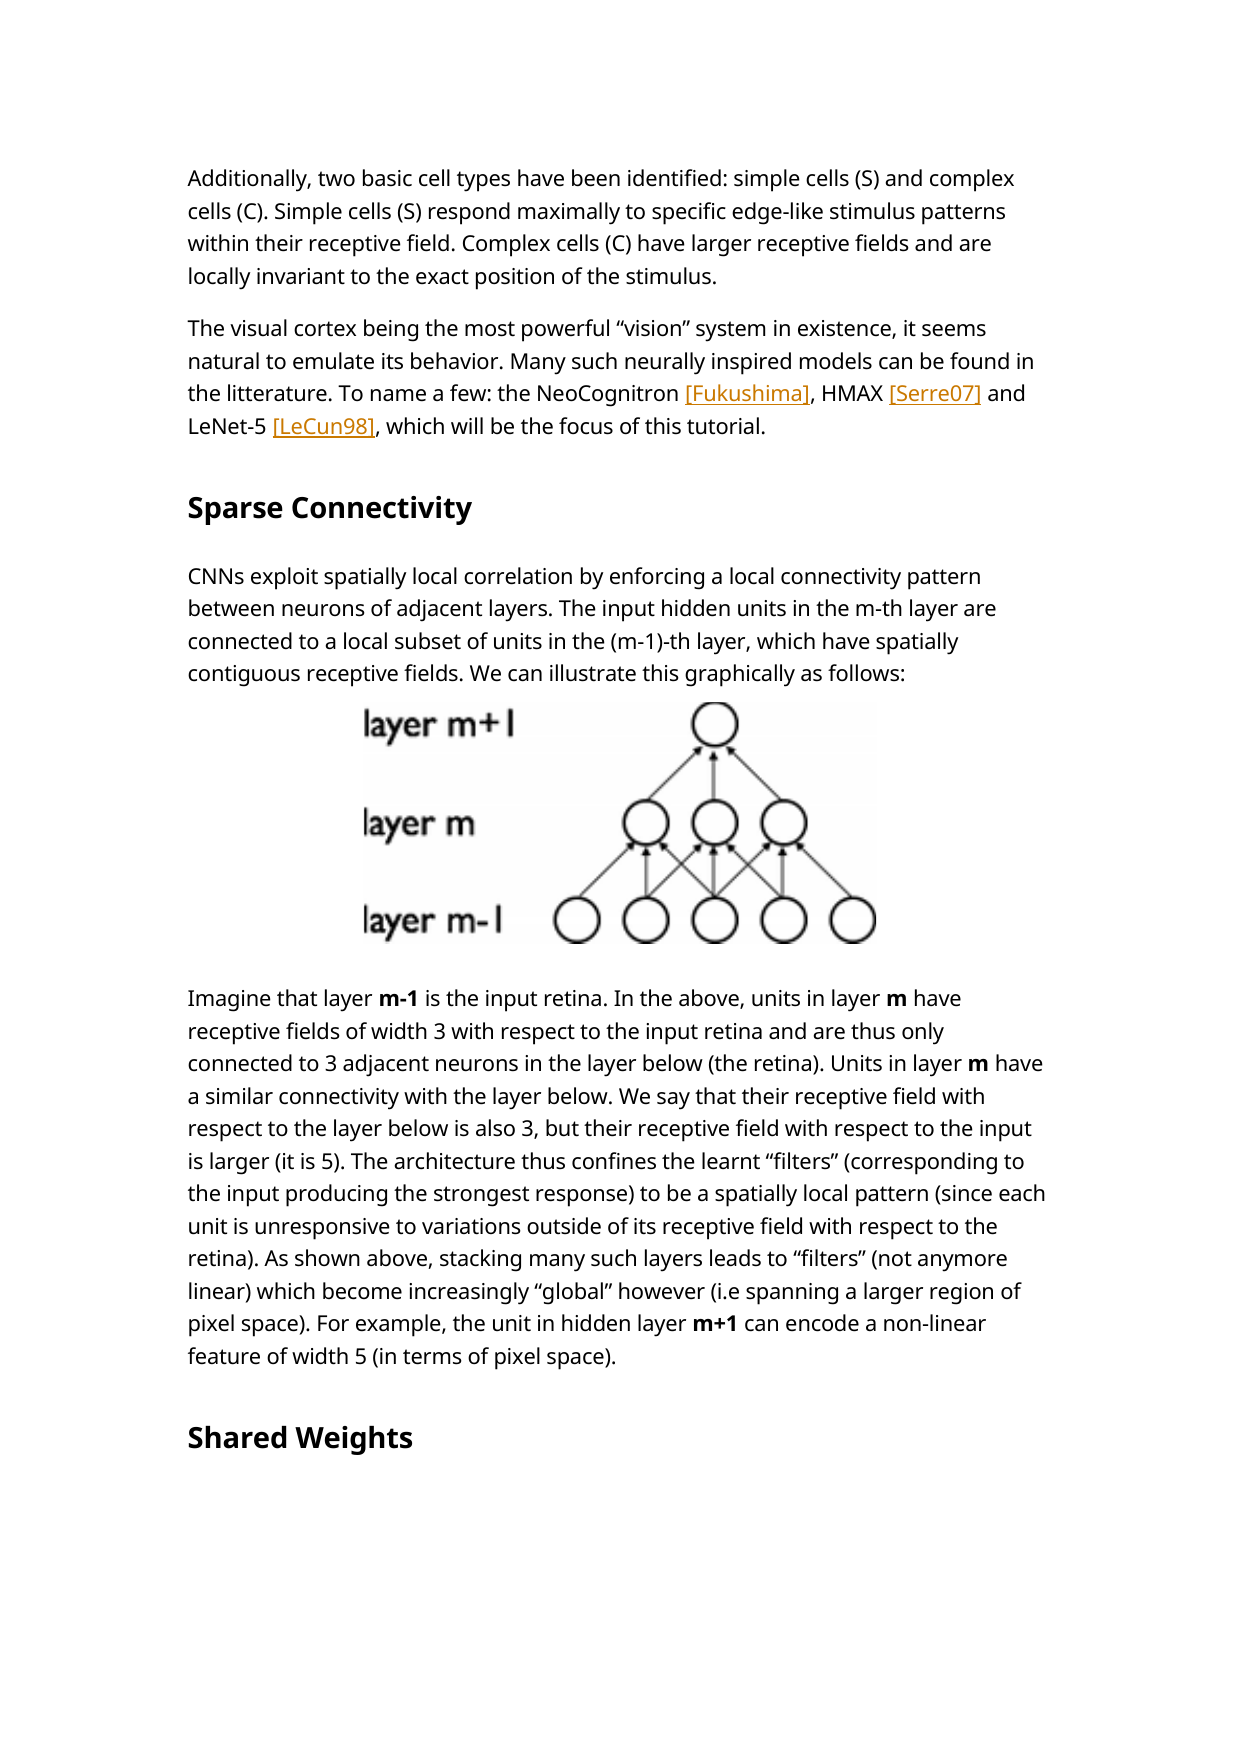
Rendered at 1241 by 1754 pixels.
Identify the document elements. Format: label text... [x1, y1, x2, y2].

text The visual cortex being the most powerful “vision” system in existence, it seems natural to emulate its behavior. Many such neurally inspired models can be found in the litterature. To name a few: the NeoCognitron [Fukushima], HMAX [Serre07] and LeNet-5 [LeCun98], which will be the focus of this tutorial. [187, 312, 1053, 442]
picture [363, 702, 877, 944]
text CNNs exploit spatially local correlation by enforcing a local connectivity pattern between neurons of adjacent layers. The input hidden units in the m-th layer are connected to a local subset of units in the (m-1)-th layer, which have spatially contiguous receptive fields. We can illustrate this graphically as follows: [187, 559, 1053, 689]
text Shared Weights [187, 1404, 1053, 1469]
text Sparse Connectivity [187, 474, 1053, 539]
text Imagine that layer m-1 is the input retina. In the above, units in layer m have receptive fields of width 3 with respect to the input retina and are thus only connected to 3 adjacent neurons in the layer below (the retina). Units in layer m have a similar connectivity with the layer below. We say that their receptive field with respect to the layer below is also 3, but their receptive field with respect to the input is larger (it is 5). The architecture thus confines the learnt “filters” (corresponding to the input producing the strongest response) to be a spatially local pattern (since each unit is unresponsive to variations outside of its receptive field with respect to the retina). As shown above, stacking many such layers leads to “filters” (not anymore linear) which become increasingly “global” however (i.e spanning a larger region of pixel space). For example, the unit in hidden layer m+1 can encode a non-linear feature of width 5 (in terms of pixel space). [187, 982, 1053, 1372]
text Additionally, two basic cell types have been identified: simple cells (S) and complex cells (C). Simple cells (S) respond maximally to specific edge-like stimulus patterns within their receptive field. Complex cells (C) have larger receptive fields and are locally invariant to the exact position of the stimulus. [187, 162, 1053, 292]
